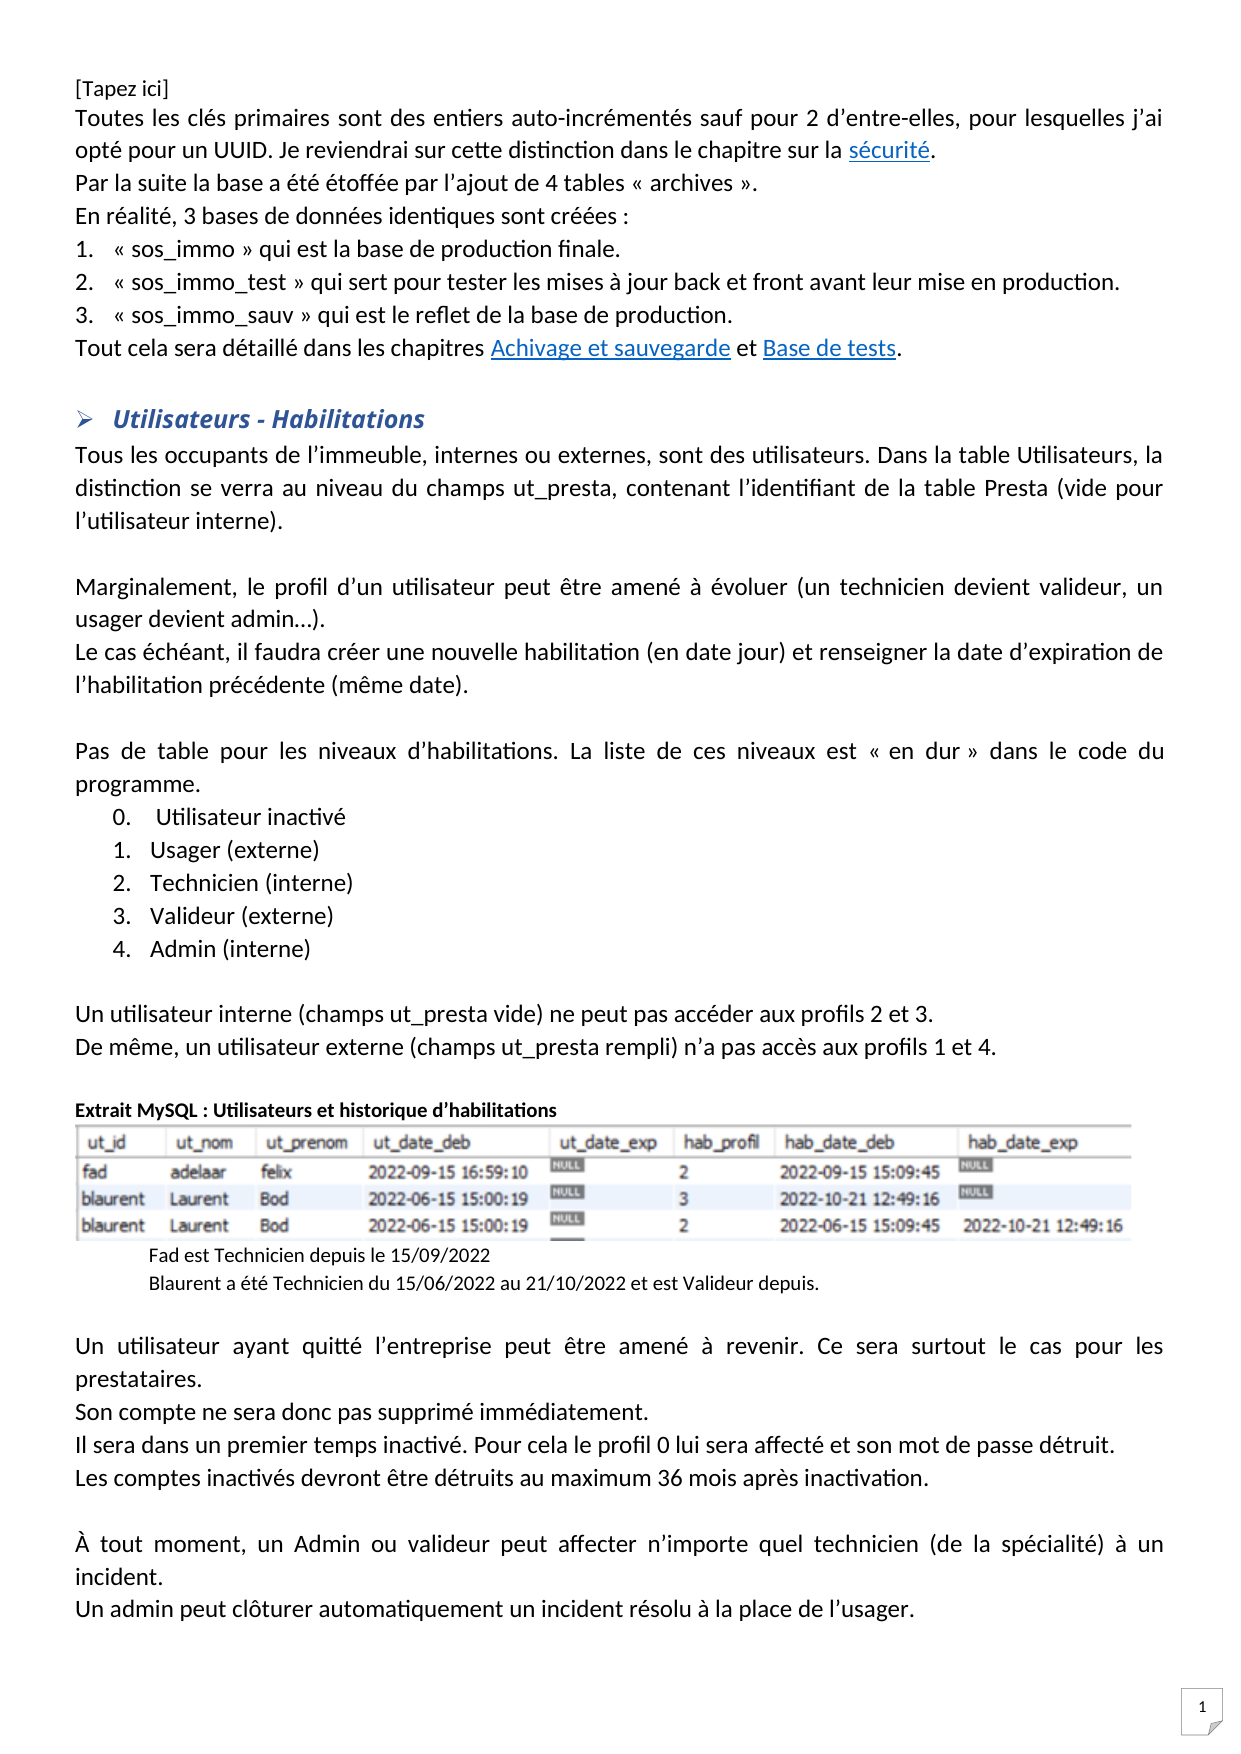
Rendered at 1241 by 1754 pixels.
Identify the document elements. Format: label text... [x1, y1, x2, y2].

text Blaurent a été Technicien du 15/06/2022 au 21/10/2022 et est Valideur depuis. [75, 1270, 1165, 1295]
text En réalité, 3 bases de données identiques sont créées : [75, 201, 1165, 231]
text Pas de table pour les niveaux d’habilitations. La liste de ces niveaux est « en dur » dans le code du programme. [75, 735, 1165, 799]
text À tout moment, un Admin ou valideur peut affecter n’importe quel technicien (de la spécialité) à un incident. [75, 1528, 1165, 1591]
text Tous les occupants de l’immeuble, internes ou externes, sont des utilisateurs. Dans la table Utilisateurs, la distinction se verra au niveau du champs ut_presta, contenant l’identifiant de la table Presta (vide pour l’utilisateur interne). [75, 439, 1165, 535]
list Valideur (externe) [112, 900, 1165, 930]
text De même, un utilisateur externe (champs ut_presta rempli) n’a pas accès aux profils 1 et 4. [75, 1031, 1165, 1062]
text Marginalement, le profil d’un utilisateur peut être amené à évoluer (un technicien devient valideur, un usager devient admin…). [75, 571, 1165, 634]
text Un utilisateur interne (champs ut_presta vide) ne peut pas accéder aux profils 2 et 3. [75, 998, 1165, 1029]
list « sos_immo » qui est la base de production finale. [75, 233, 1165, 264]
text Fad est Technicien depuis le 15/09/2022 [75, 1242, 1165, 1268]
list « sos_immo_test » qui sert pour tester les mises à jour back et front avant leur mise en production. [75, 266, 1165, 297]
list Technicien (interne) [112, 867, 1165, 897]
text Son compte ne sera donc pas supprimé immédiatement. [75, 1396, 1165, 1427]
text Extrait MySQL : Utilisateurs et historique d’habilitations [75, 1097, 1165, 1123]
text Il sera dans un premier temps inactivé. Pour cela le profil 0 lui sera affecté et son mot de passe détruit. [75, 1429, 1165, 1459]
list Utilisateur inactivé [112, 801, 1165, 832]
subtitle Utilisateurs - Habilitations [75, 402, 1165, 436]
list Usager (externe) [112, 834, 1165, 864]
picture [75, 1124, 1132, 1241]
text Toutes les clés primaires sont des entiers auto-incrémentés sauf pour 2 d’entre-elles, pour lesquelles j’ai opté pour un UUID. Je reviendrai sur cette distinction dans le chapitre sur la sécurité. [75, 102, 1165, 165]
text Par la suite la base a été étoffée par l’ajout de 4 tables « archives ». [75, 168, 1165, 198]
text Le cas échéant, il faudra créer une nouvelle habilitation (en date jour) et renseigner la date d’expiration de l’habilitation précédente (même date). [75, 636, 1165, 700]
text Un admin peut clôturer automatiquement un incident résolu à la place de l’usager. [75, 1593, 1165, 1624]
text Tout cela sera détaillé dans les chapitres Achivage et sauvegarde et Base de tests. [75, 332, 1165, 363]
list Admin (interne) [112, 933, 1165, 963]
list « sos_immo_sauv » qui est le reflet de la base de production. [75, 299, 1165, 330]
text Les comptes inactivés devront être détruits au maximum 36 mois après inactivation. [75, 1462, 1165, 1492]
text Un utilisateur ayant quitté l’entreprise peut être amené à revenir. Ce sera surtout le cas pour les prestataires. [75, 1330, 1165, 1394]
